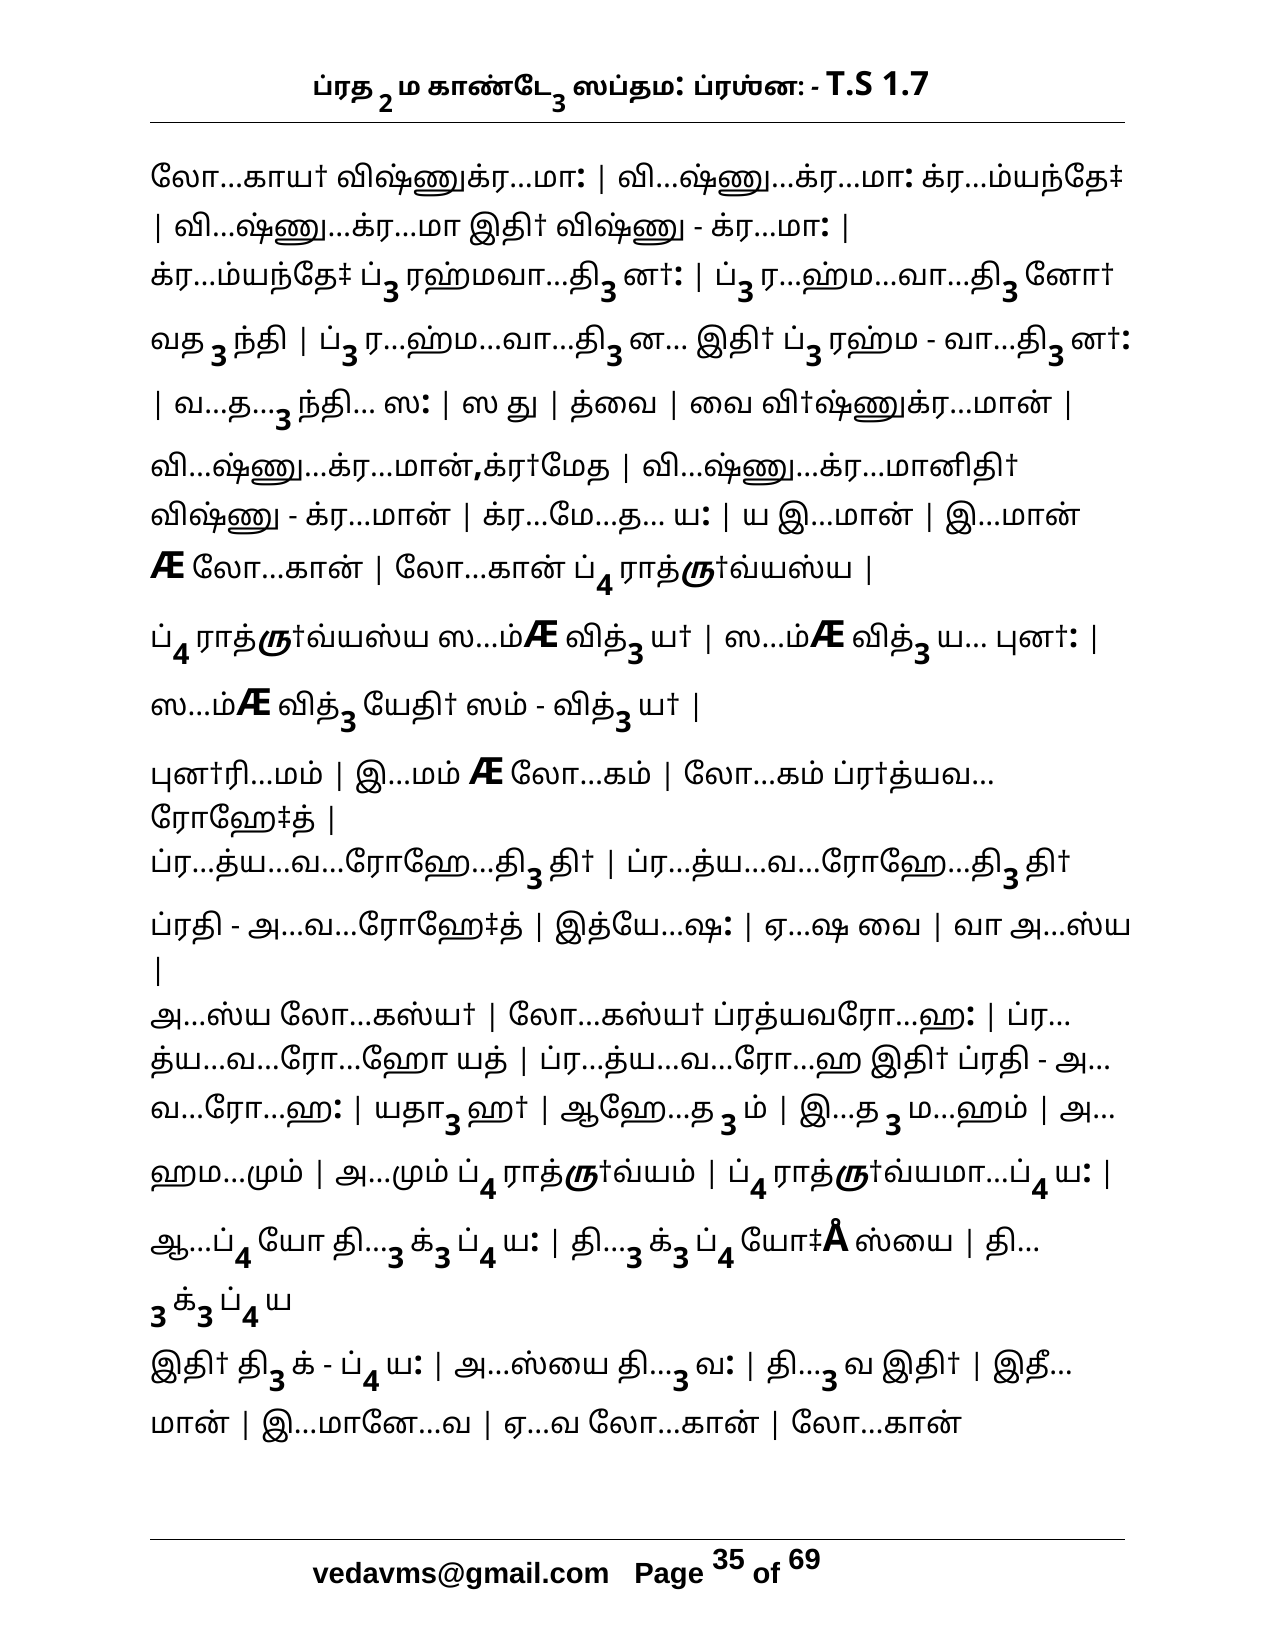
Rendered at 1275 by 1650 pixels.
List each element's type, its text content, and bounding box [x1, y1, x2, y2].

text புன†ரி…மம் | இ…மம் Æலோ…கம் | லோ…கம் ப்ர†த்யவ…ரோஹே‡த் | [150, 744, 1144, 839]
text லோ…காய† விஷ்ணுக்ர…மா: | வி…ஷ்ணு…க்ர…மா: க்ர…ம்யந்தே‡ | வி…ஷ்ணு…க்ர…மா இதி† விஷ்ணு - க்ர…மா: | க்ர…ம்யந்தே‡ ப்3ரஹ்மவா…தி3ன†: | ப்3ர…ஹ்ம…வா…தி3னோ† வத3ந்தி | ப்3ர…ஹ்ம…வா…தி3ன… இதி† ப்3ரஹ்ம - வா…தி3ன†: | வ…த…3ந்தி… ஸ: | ஸ து | த்வை | வை வி†ஷ்ணுக்ர…மான் | வி…ஷ்ணு…க்ர…மான்,க்ர†மேத | வி…ஷ்ணு…க்ர…மானிதி† விஷ்ணு - க்ர…மான் | க்ர…மே…த… ய: | ய இ…மான் | இ…மான் Æலோ…கான் | லோ…கான் ப்4ராத்ரு†வ்யஸ்ய | ப்4ராத்ரு†வ்யஸ்ய ஸ…ம்Æவித்3ய† | ஸ…ம்Æவித்3ய… புன†: | ஸ…ம்Æவித்3யேதி† ஸம் - வித்3ய† | [150, 152, 1144, 741]
text ப்ர…த்ய…வ…ரோஹே…தி3தி† | ப்ர…த்ய…வ…ரோஹே…தி3தி† ப்ரதி - அ…வ…ரோஹே‡த் | இத்யே…ஷ: | ஏ…ஷ வை | வா அ…ஸ்ய | [150, 841, 1144, 988]
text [150, 990, 1144, 1444]
